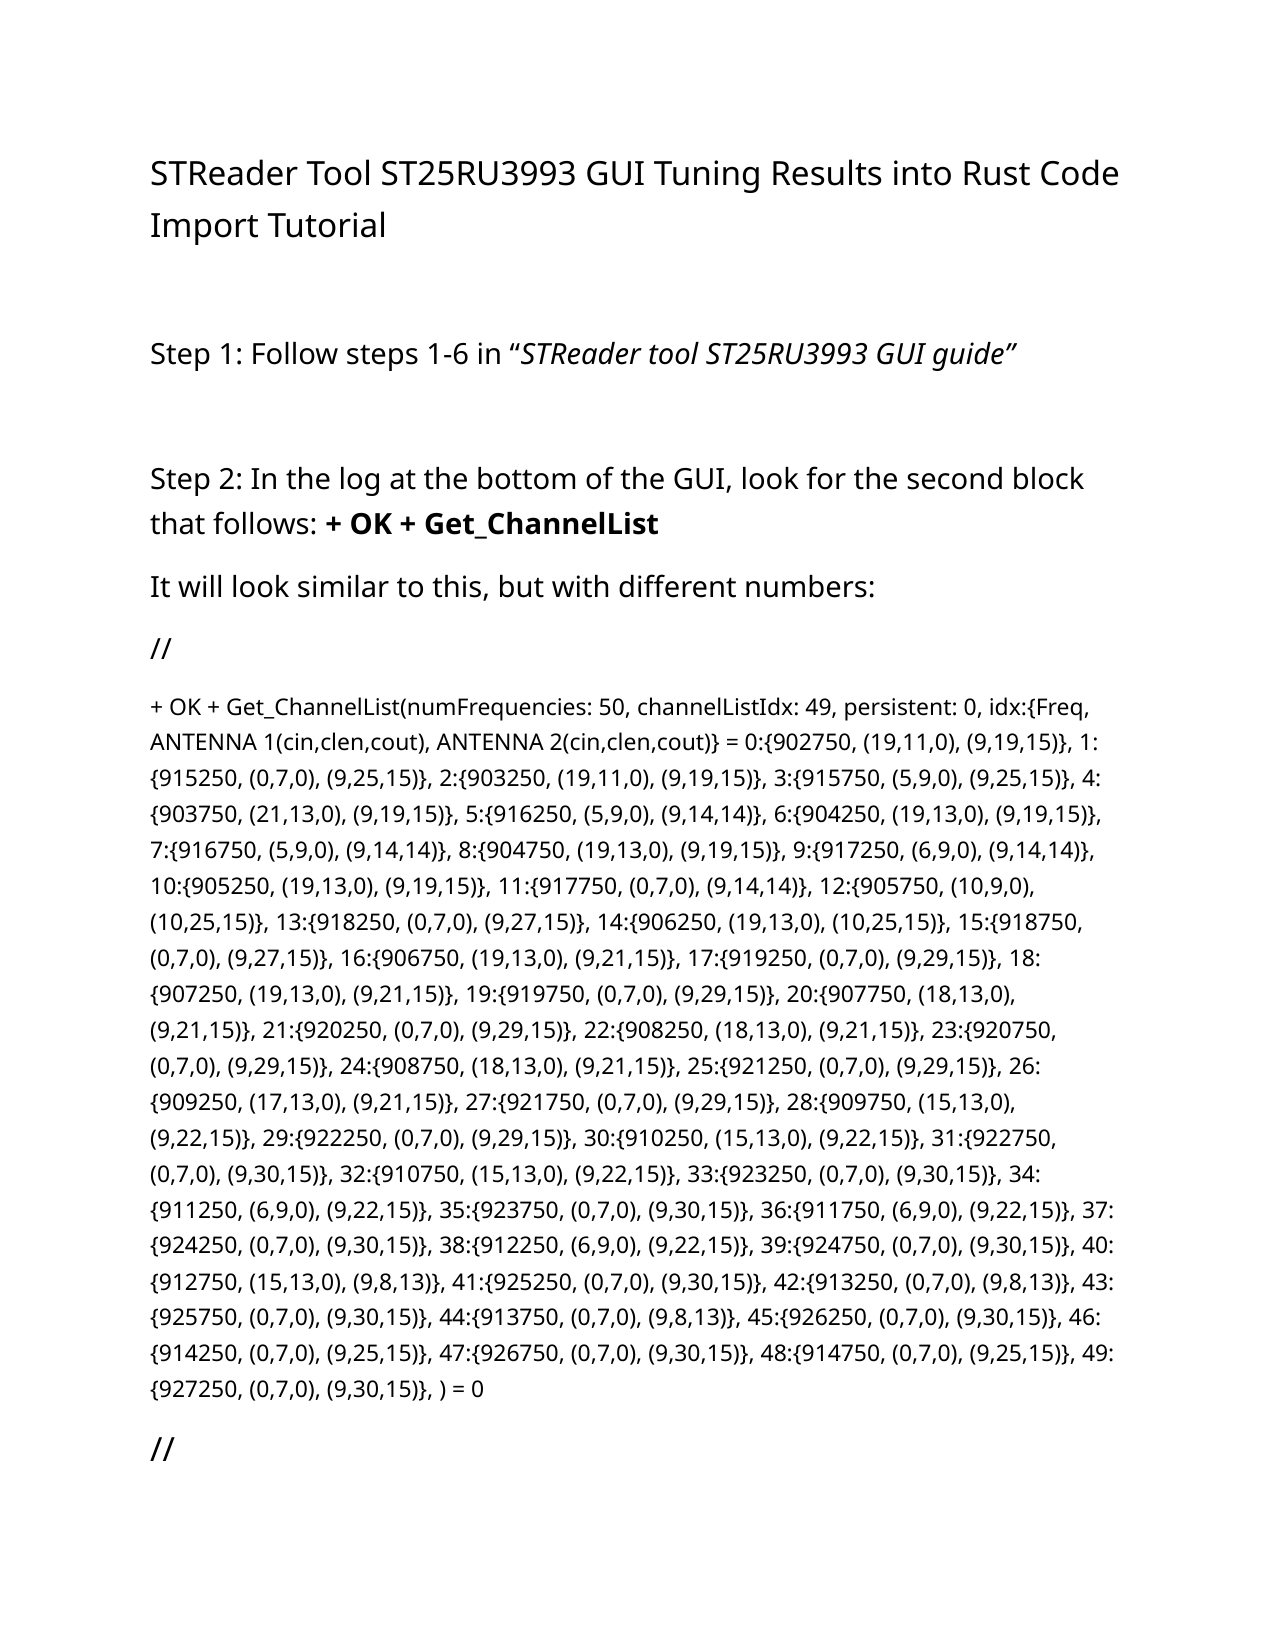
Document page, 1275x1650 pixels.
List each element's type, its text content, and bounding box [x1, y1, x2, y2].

text // [150, 1426, 1125, 1471]
text It will look similar to this, but with different numbers: [150, 566, 1125, 606]
text Step 2: In the log at the bottom of the GUI, look for the second block that follows: + OK + Get_ChannelList [150, 458, 1125, 543]
text STReader Tool ST25RU3993 GUI Tuning Results into Rust Code Import Tutorial [150, 150, 1125, 248]
text Step 1: Follow steps 1-6 in “STReader tool ST25RU3993 GUI guide” [150, 333, 1125, 373]
text + OK + Get_ChannelList(numFrequencies: 50, channelListIdx: 49, persistent: 0, idx:{Freq, ANTENNA 1(cin,clen,cout), ANTENNA 2(cin,clen,cout)} = 0:{902750, (19,11,0), (9,19,15)}, 1:{915250, (0,7,0), (9,25,15)}, 2:{903250, (19,11,0), (9,19,15)}, 3:{915750, (5,9,0), (9,25,15)}, 4:{903750, (21,13,0), (9,19,15)}, 5:{916250, (5,9,0), (9,14,14)}, 6:{904250, (19,13,0), (9,19,15)}, 7:{916750, (5,9,0), (9,14,14)}, 8:{904750, (19,13,0), (9,19,15)}, 9:{917250, (6,9,0), (9,14,14)}, 10:{905250, (19,13,0), (9,19,15)}, 11:{917750, (0,7,0), (9,14,14)}, 12:{905750, (10,9,0), (10,25,15)}, 13:{918250, (0,7,0), (9,27,15)}, 14:{906250, (19,13,0), (10,25,15)}, 15:{918750, (0,7,0), (9,27,15)}, 16:{906750, (19,13,0), (9,21,15)}, 17:{919250, (0,7,0), (9,29,15)}, 18:{907250, (19,13,0), (9,21,15)}, 19:{919750, (0,7,0), (9,29,15)}, 20:{907750, (18,13,0), (9,21,15)}, 21:{920250, (0,7,0), (9,29,15)}, 22:{908250, (18,13,0), (9,21,15)}, 23:{920750, (0,7,0), (9,29,15)}, 24:{908750, (18,13,0), (9,21,15)}, 25:{921250, (0,7,0), (9,29,15)}, 26:{909250, (17,13,0), (9,21,15)}, 27:{921750, (0,7,0), (9,29,15)}, 28:{909750, (15,13,0), (9,22,15)}, 29:{922250, (0,7,0), (9,29,15)}, 30:{910250, (15,13,0), (9,22,15)}, 31:{922750, (0,7,0), (9,30,15)}, 32:{910750, (15,13,0), (9,22,15)}, 33:{923250, (0,7,0), (9,30,15)}, 34:{911250, (6,9,0), (9,22,15)}, 35:{923750, (0,7,0), (9,30,15)}, 36:{911750, (6,9,0), (9,22,15)}, 37:{924250, (0,7,0), (9,30,15)}, 38:{912250, (6,9,0), (9,22,15)}, 39:{924750, (0,7,0), (9,30,15)}, 40:{912750, (15,13,0), (9,8,13)}, 41:{925250, (0,7,0), (9,30,15)}, 42:{913250, (0,7,0), (9,8,13)}, 43:{925750, (0,7,0), (9,30,15)}, 44:{913750, (0,7,0), (9,8,13)}, 45:{926250, (0,7,0), (9,30,15)}, 46:{914250, (0,7,0), (9,25,15)}, 47:{926750, (0,7,0), (9,30,15)}, 48:{914750, (0,7,0), (9,25,15)}, 49:{927250, (0,7,0), (9,30,15)}, ) = 0 [150, 690, 1125, 1404]
text // [150, 628, 1125, 668]
